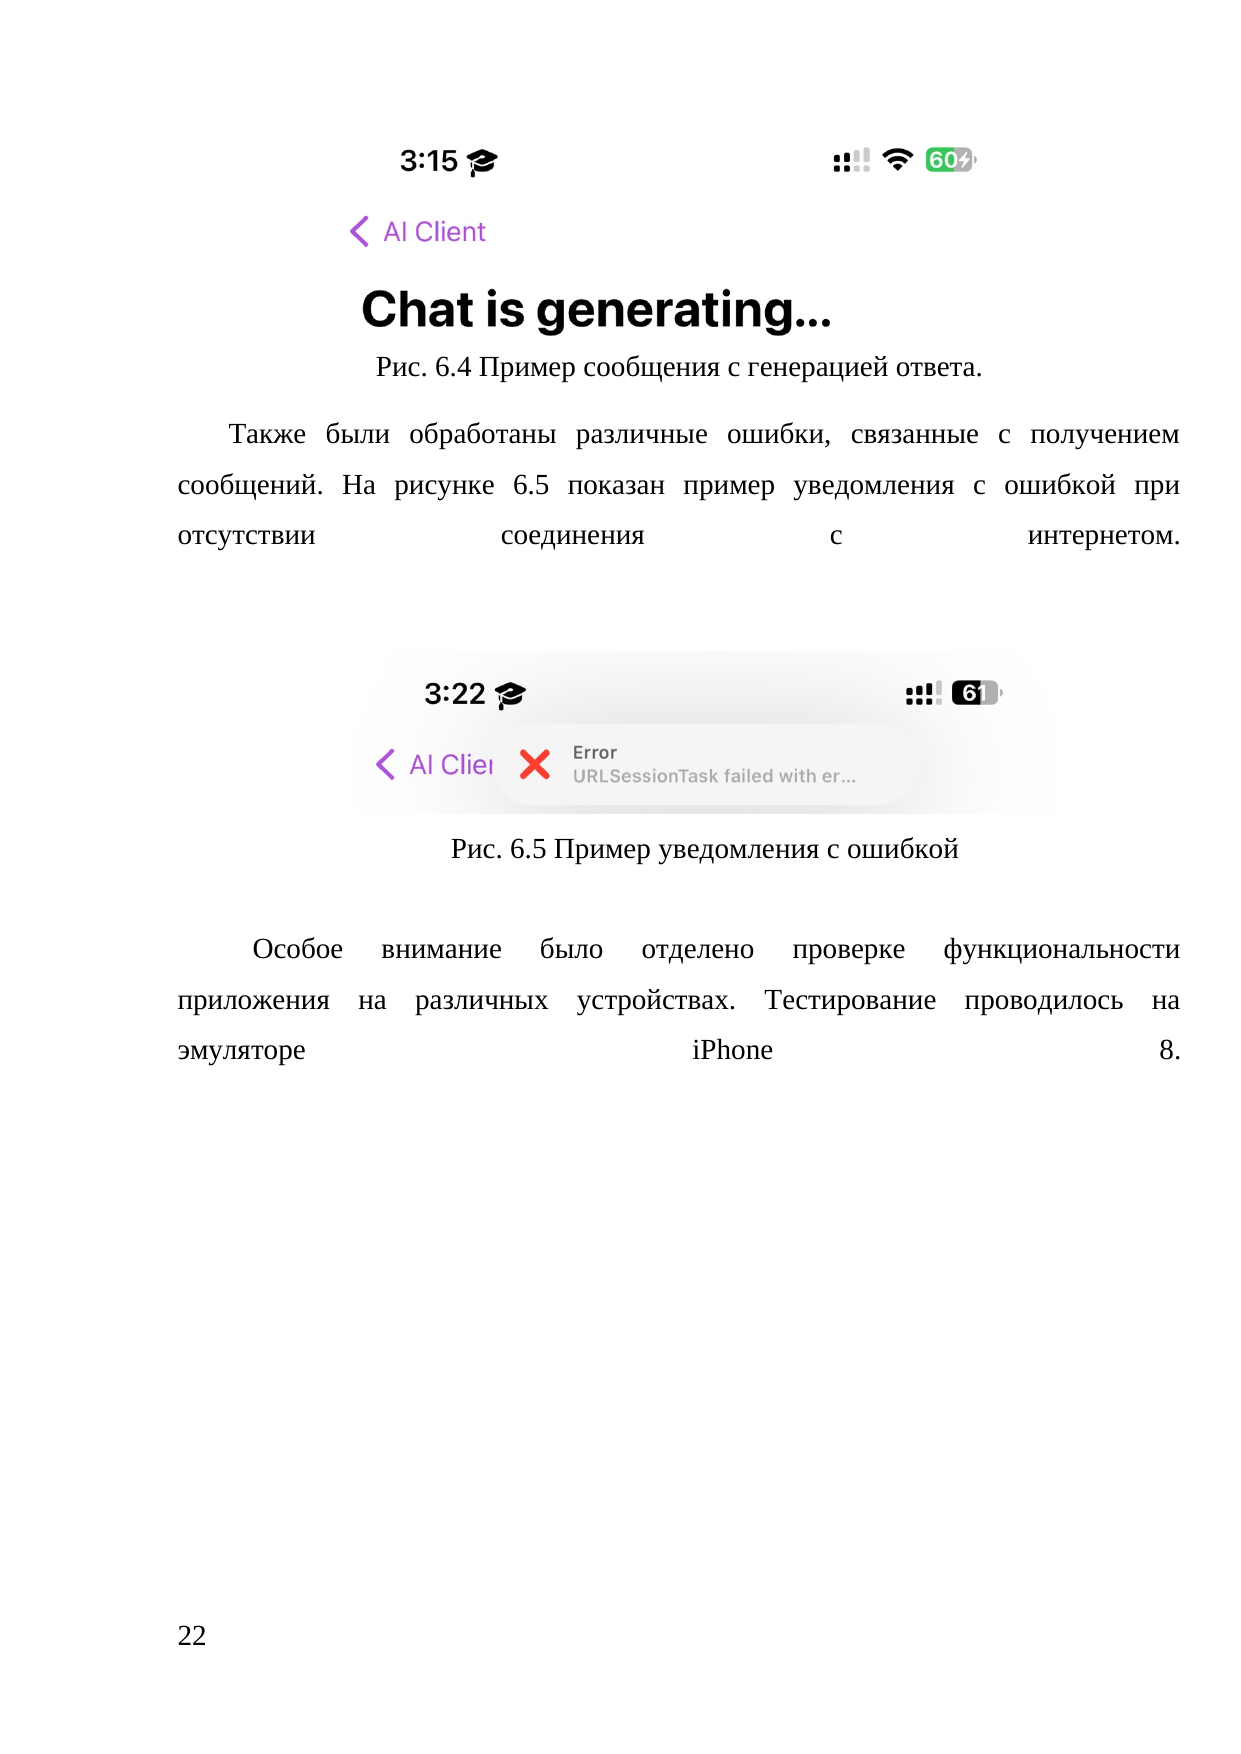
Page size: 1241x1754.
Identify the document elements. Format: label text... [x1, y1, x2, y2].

text Особое внимание было отделено проверке функциональности приложения на различных устройствах. Тестирование проводилось на эмуляторе iPhone 8. [177, 931, 1181, 1116]
text Также были обработаны различные ошибки, связанные с получением сообщений. На рисунке 6.5 показан пример уведомления с ошибкой при отсутствии соединения с интернетом. [177, 417, 1181, 601]
text Рис. 6.5 Пример уведомления с ошибкой [177, 831, 1181, 864]
picture [354, 651, 1056, 814]
picture [328, 118, 1030, 350]
text Рис. 6.4 Пример сообщения с генерацией ответа. [177, 349, 1181, 383]
